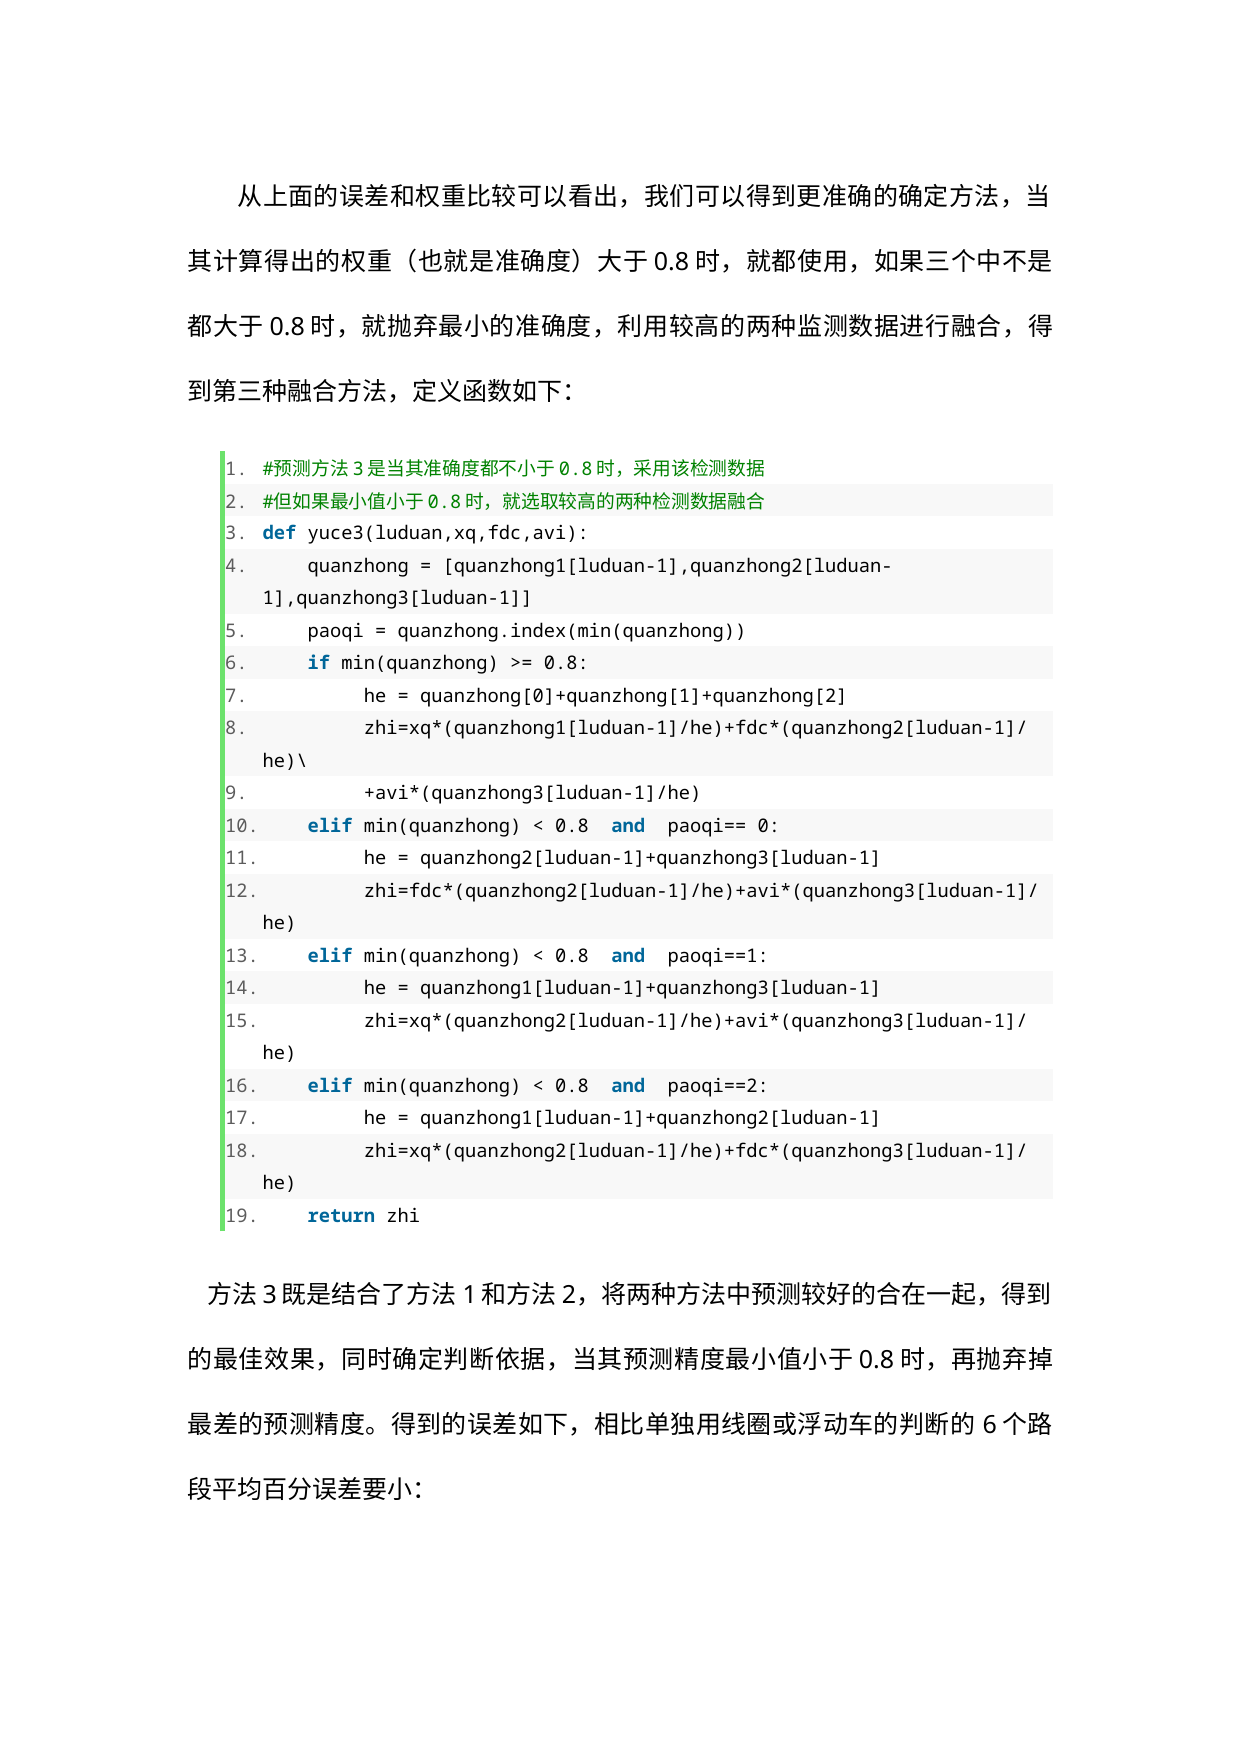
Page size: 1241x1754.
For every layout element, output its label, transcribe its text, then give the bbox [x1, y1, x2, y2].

list zhi=xq*(quanzhong2[luduan-1]/he)+avi*(quanzhong3[luduan-1]/he) [225, 1004, 1053, 1069]
list if min(quanzhong) >= 0.8: [225, 646, 1053, 679]
list #但如果最小值小于0.8时，就选取较高的两种检测数据融合 [225, 484, 1053, 516]
list paoqi = quanzhong.index(min(quanzhong)) [225, 614, 1053, 646]
list #预测方法3是当其准确度都不小于0.8时，采用该检测数据 [225, 451, 1053, 484]
list return zhi [225, 1199, 1053, 1231]
list elif min(quanzhong) < 0.8 and paoqi==2: [225, 1069, 1053, 1101]
list zhi=xq*(quanzhong2[luduan-1]/he)+fdc*(quanzhong3[luduan-1]/he) [225, 1134, 1053, 1199]
text 从上面的误差和权重比较可以看出，我们可以得到更准确的确定方法，当其计算得出的权重（也就是准确度）大于0.8时，就都使用，如果三个中不是都大于0.8时，就抛弃最小的准确度，利用较高的两种监测数据进行融合，得到第三种融合方法，定义函数如下： [187, 162, 1053, 422]
list def yuce3(luduan,xq,fdc,avi): [225, 516, 1053, 549]
list elif min(quanzhong) < 0.8 and paoqi==1: [225, 939, 1053, 971]
list he = quanzhong1[luduan-1]+quanzhong2[luduan-1] [225, 1101, 1053, 1134]
list he = quanzhong1[luduan-1]+quanzhong3[luduan-1] [225, 971, 1053, 1004]
list zhi=fdc*(quanzhong2[luduan-1]/he)+avi*(quanzhong3[luduan-1]/he) [225, 874, 1053, 939]
list elif min(quanzhong) < 0.8 and paoqi== 0: [225, 809, 1053, 841]
list zhi=xq*(quanzhong1[luduan-1]/he)+fdc*(quanzhong2[luduan-1]/he)\ [225, 711, 1053, 776]
list he = quanzhong2[luduan-1]+quanzhong3[luduan-1] [225, 841, 1053, 874]
text 方法3既是结合了方法1和方法2，将两种方法中预测较好的合在一起，得到的最佳效果，同时确定判断依据，当其预测精度最小值小于0.8时，再抛弃掉最差的预测精度。得到的误差如下，相比单独用线圈或浮动车的判断的6个路段平均百分误差要小： [187, 1260, 1053, 1520]
list he = quanzhong[0]+quanzhong[1]+quanzhong[2] [225, 679, 1053, 711]
list +avi*(quanzhong3[luduan-1]/he) [225, 776, 1053, 809]
list quanzhong = [quanzhong1[luduan-1],quanzhong2[luduan-1],quanzhong3[luduan-1]] [225, 549, 1053, 614]
